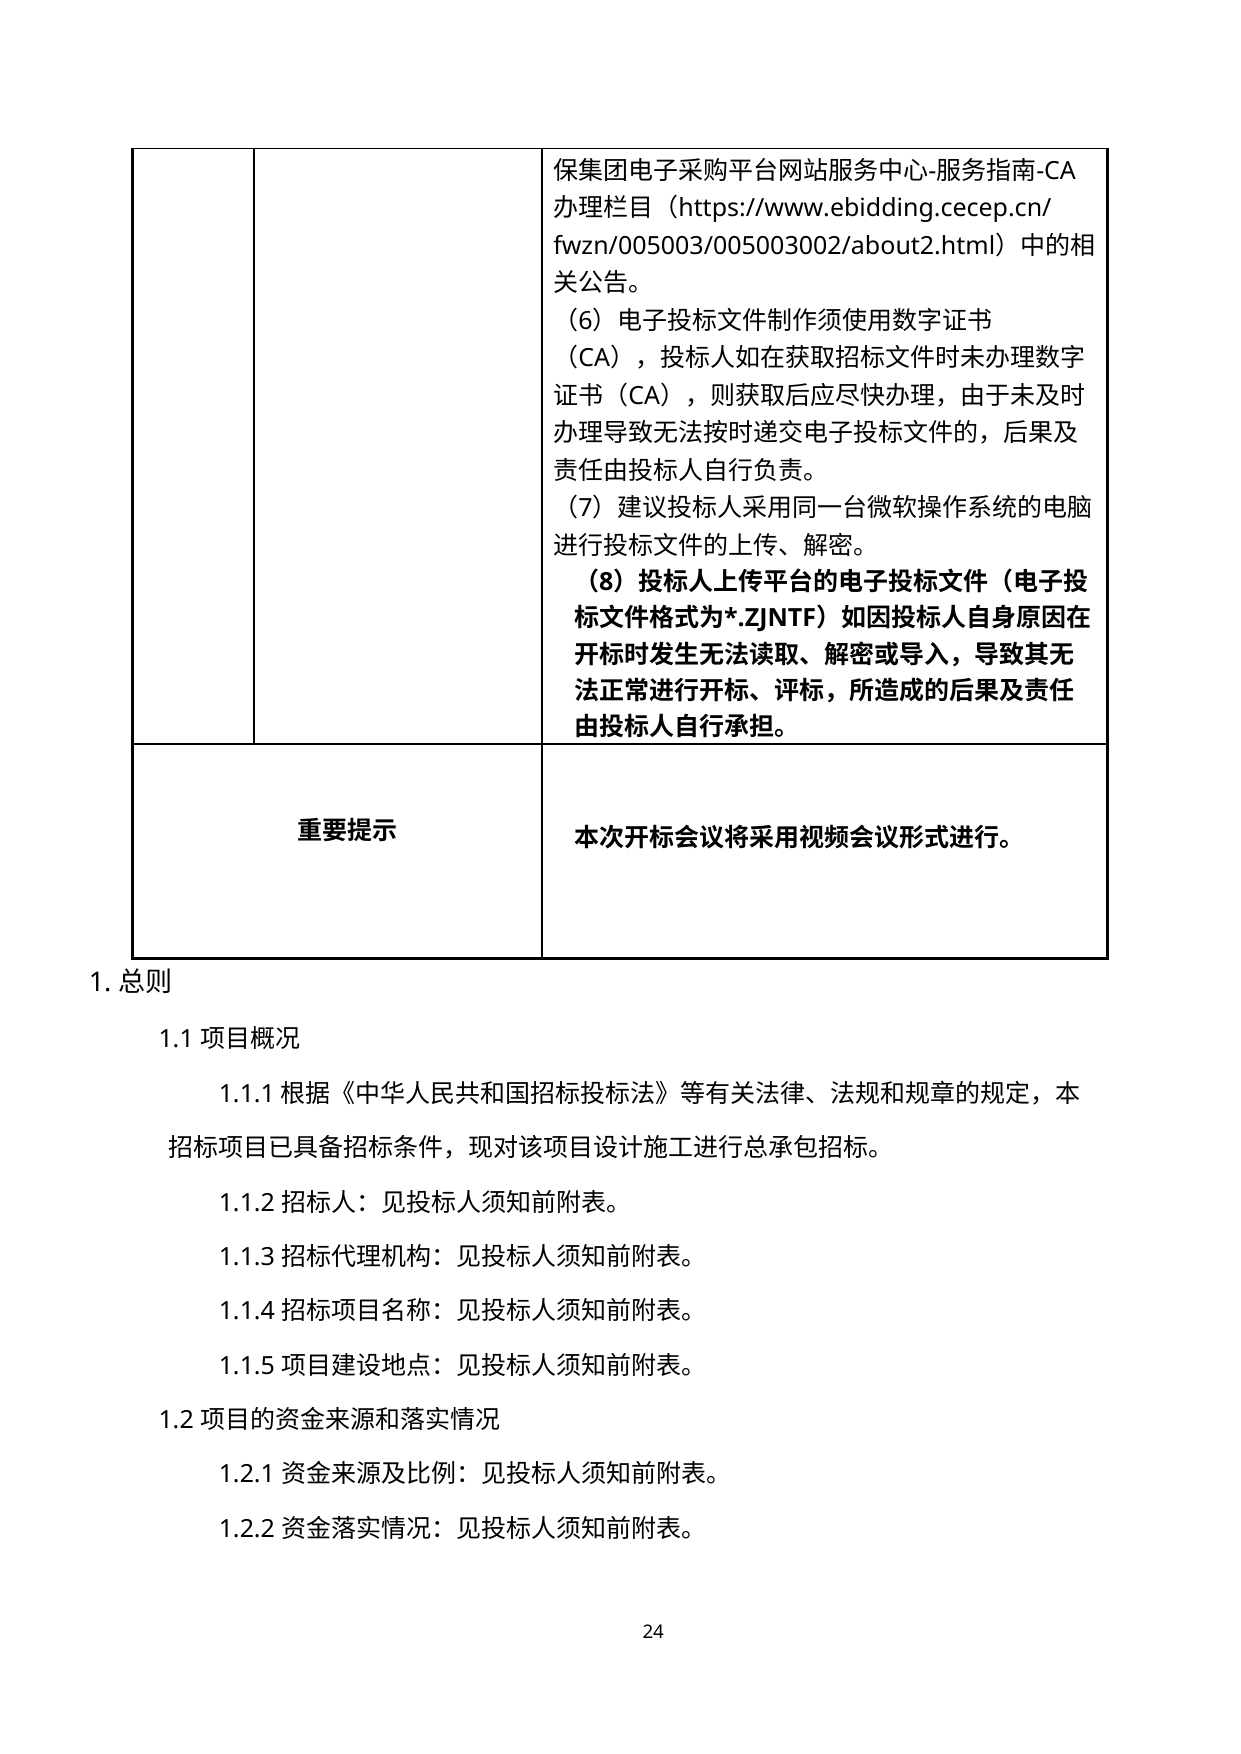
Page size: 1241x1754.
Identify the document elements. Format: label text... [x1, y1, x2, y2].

table_cell 本次开标会议将采用视频会议形式进行。 [543, 745, 1106, 957]
subtitle 1.1 项目概况 [158, 1019, 1093, 1055]
text 1.1.4 招标项目名称：见投标人须知前附表。 [168, 1291, 1093, 1327]
text 1.1.5 项目建设地点：见投标人须知前附表。 [168, 1345, 1093, 1381]
text 1.1.3 招标代理机构：见投标人须知前附表。 [168, 1236, 1093, 1273]
text 1.1.1根据《中华人民共和国招标投标法》等有关法律、法规和规章的规定，本招标项目已具备招标条件，现对该项目设计施工进行总承包招标。 [168, 1073, 1093, 1164]
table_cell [255, 149, 541, 743]
subtitle 1.2 项目的资金来源和落实情况 [158, 1399, 1093, 1436]
text 1.2.2 资金落实情况：见投标人须知前附表。 [168, 1508, 1093, 1544]
text 1.2.1 资金来源及比例：见投标人须知前附表。 [168, 1454, 1093, 1490]
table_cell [543, 149, 1106, 743]
table_cell 重要提示 [134, 745, 541, 957]
text 1.1.2 招标人：见投标人须知前附表。 [168, 1182, 1093, 1218]
subtitle 1. 总则 [88, 960, 1093, 999]
